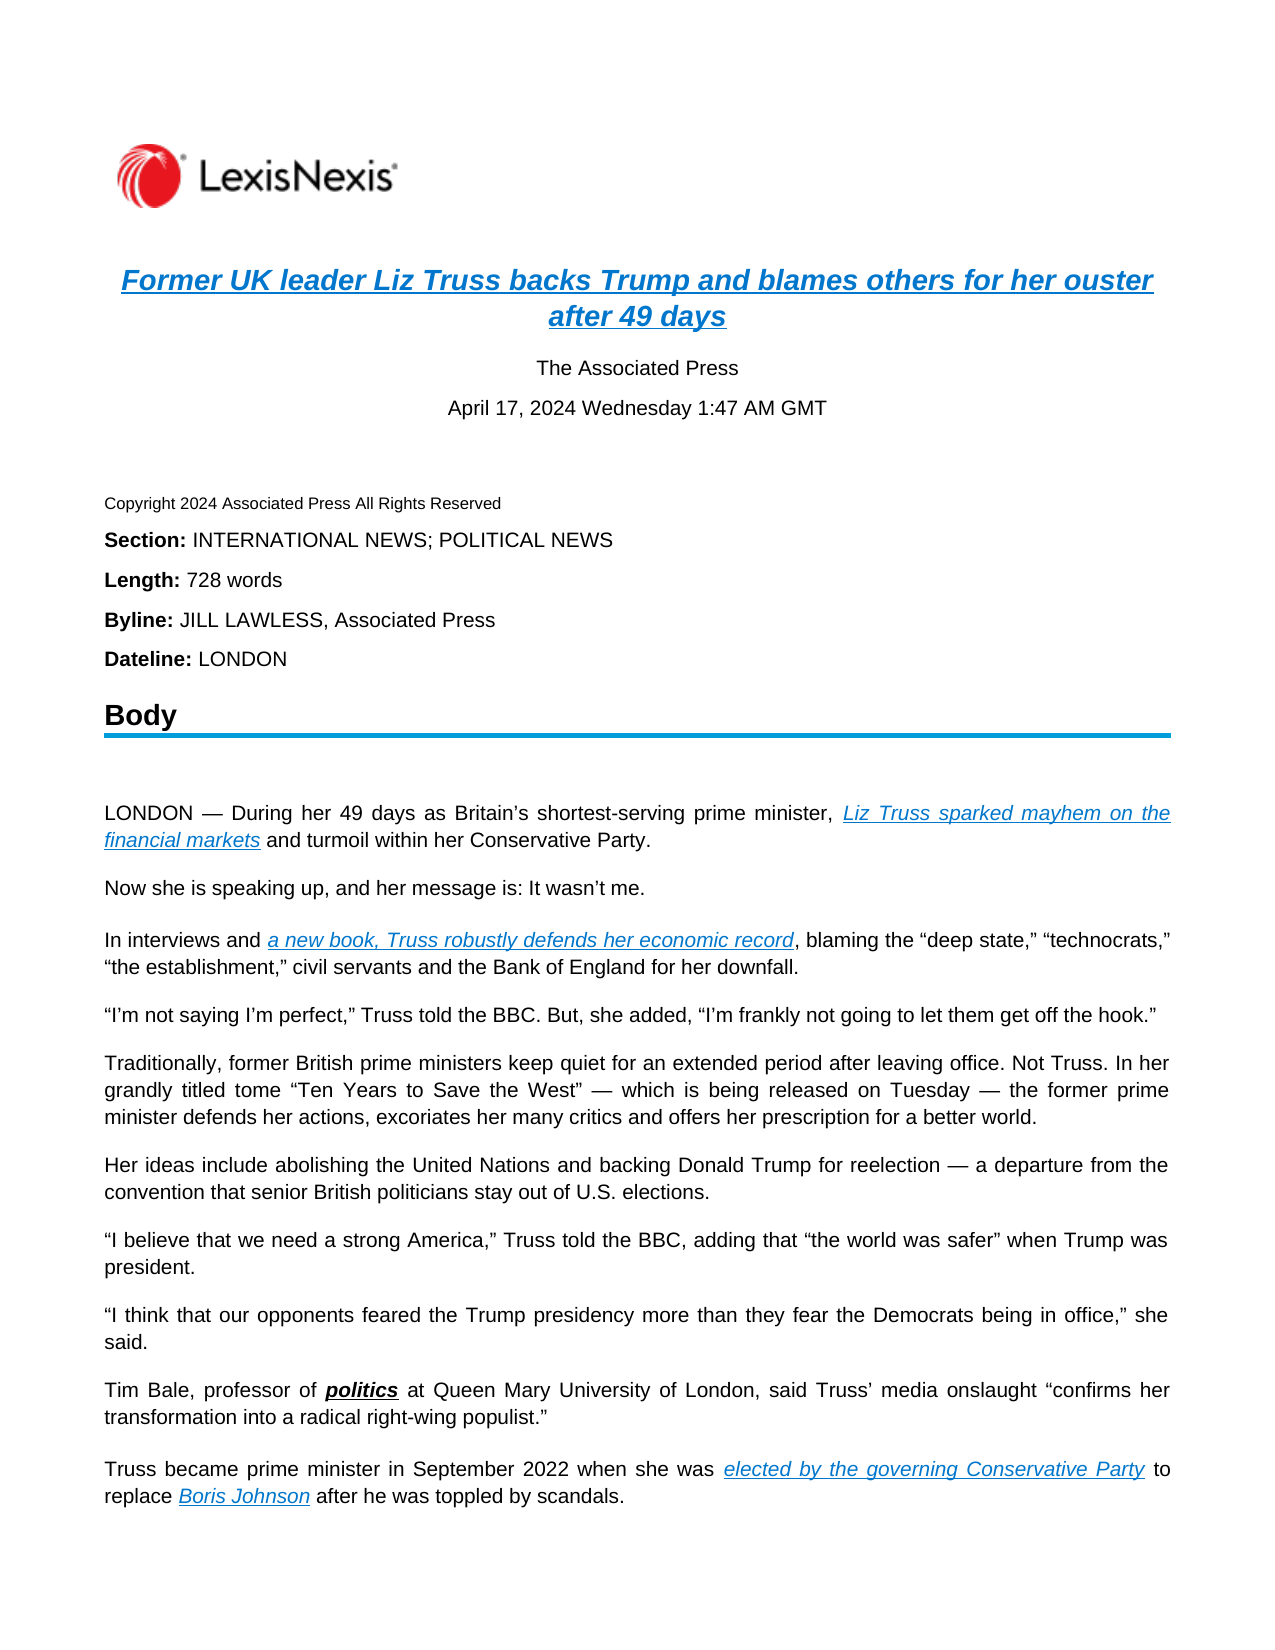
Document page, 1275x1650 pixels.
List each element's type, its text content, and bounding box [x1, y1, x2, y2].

text April 17, 2024 Wednesday 1:47 AM GMT [104, 393, 1171, 420]
text Dateline: LONDON [104, 644, 1171, 671]
subtitle Former UK leader Liz Truss backs Trump and blames others for her ouster after 49 days [104, 261, 1171, 332]
text Now she is speaking up, and her message is: It wasn’t me. [104, 873, 1171, 900]
text “I think that our opponents feared the Trump presidency more than they fear the Democrats being in office,” she said. [104, 1300, 1171, 1354]
text Tim Bale, professor of politics at Queen Mary University of London, said Truss’ media onslaught “confirms her transformation into a radical right-wing populist.” [104, 1375, 1171, 1429]
text In interviews and a new book, Truss robustly defends her economic record, blaming the “deep state,” “technocrats,” “the establishment,” civil servants and the Bank of England for her downfall. [104, 925, 1171, 979]
text Byline: JILL LAWLESS, Associated Press [104, 604, 1171, 631]
text LONDON — During her 49 days as Britain’s shortest-serving prime minister, Liz Truss sparked mayhem on the financial markets and turmoil within her Conservative Party. [104, 798, 1171, 852]
text “I believe that we need a strong America,” Truss told the BBC, adding that “the world was safer” when Trump was president. [104, 1225, 1171, 1279]
text “I’m not saying I’m perfect,” Truss told the BBC. But, she added, “I’m frankly not going to let them get off the hook.” [104, 1000, 1171, 1027]
text Traditionally, former British prime ministers keep quiet for an extended period after leaving office. Not Truss. In her grandly titled tome “Ten Years to Save the West” — which is being released on Tuesday — the former prime minister defends her actions, excoriates her many critics and offers her prescription for a better world. [104, 1048, 1171, 1129]
text Length: 728 words [104, 565, 1171, 592]
text The Associated Press [104, 353, 1171, 380]
picture [104, 144, 412, 208]
text Truss became prime minister in September 2022 when she was elected by the governing Conservative Party to replace Boris Johnson after he was toppled by scandals. [104, 1454, 1171, 1508]
text Body [104, 696, 1171, 731]
text Section: INTERNATIONAL NEWS; POLITICAL NEWS [104, 525, 1171, 552]
text Copyright 2024 Associated Press All Rights Reserved [104, 461, 1171, 513]
text Her ideas include abolishing the United Nations and backing Donald Trump for reelection — a departure from the convention that senior British politicians stay out of U.S. elections. [104, 1150, 1171, 1204]
